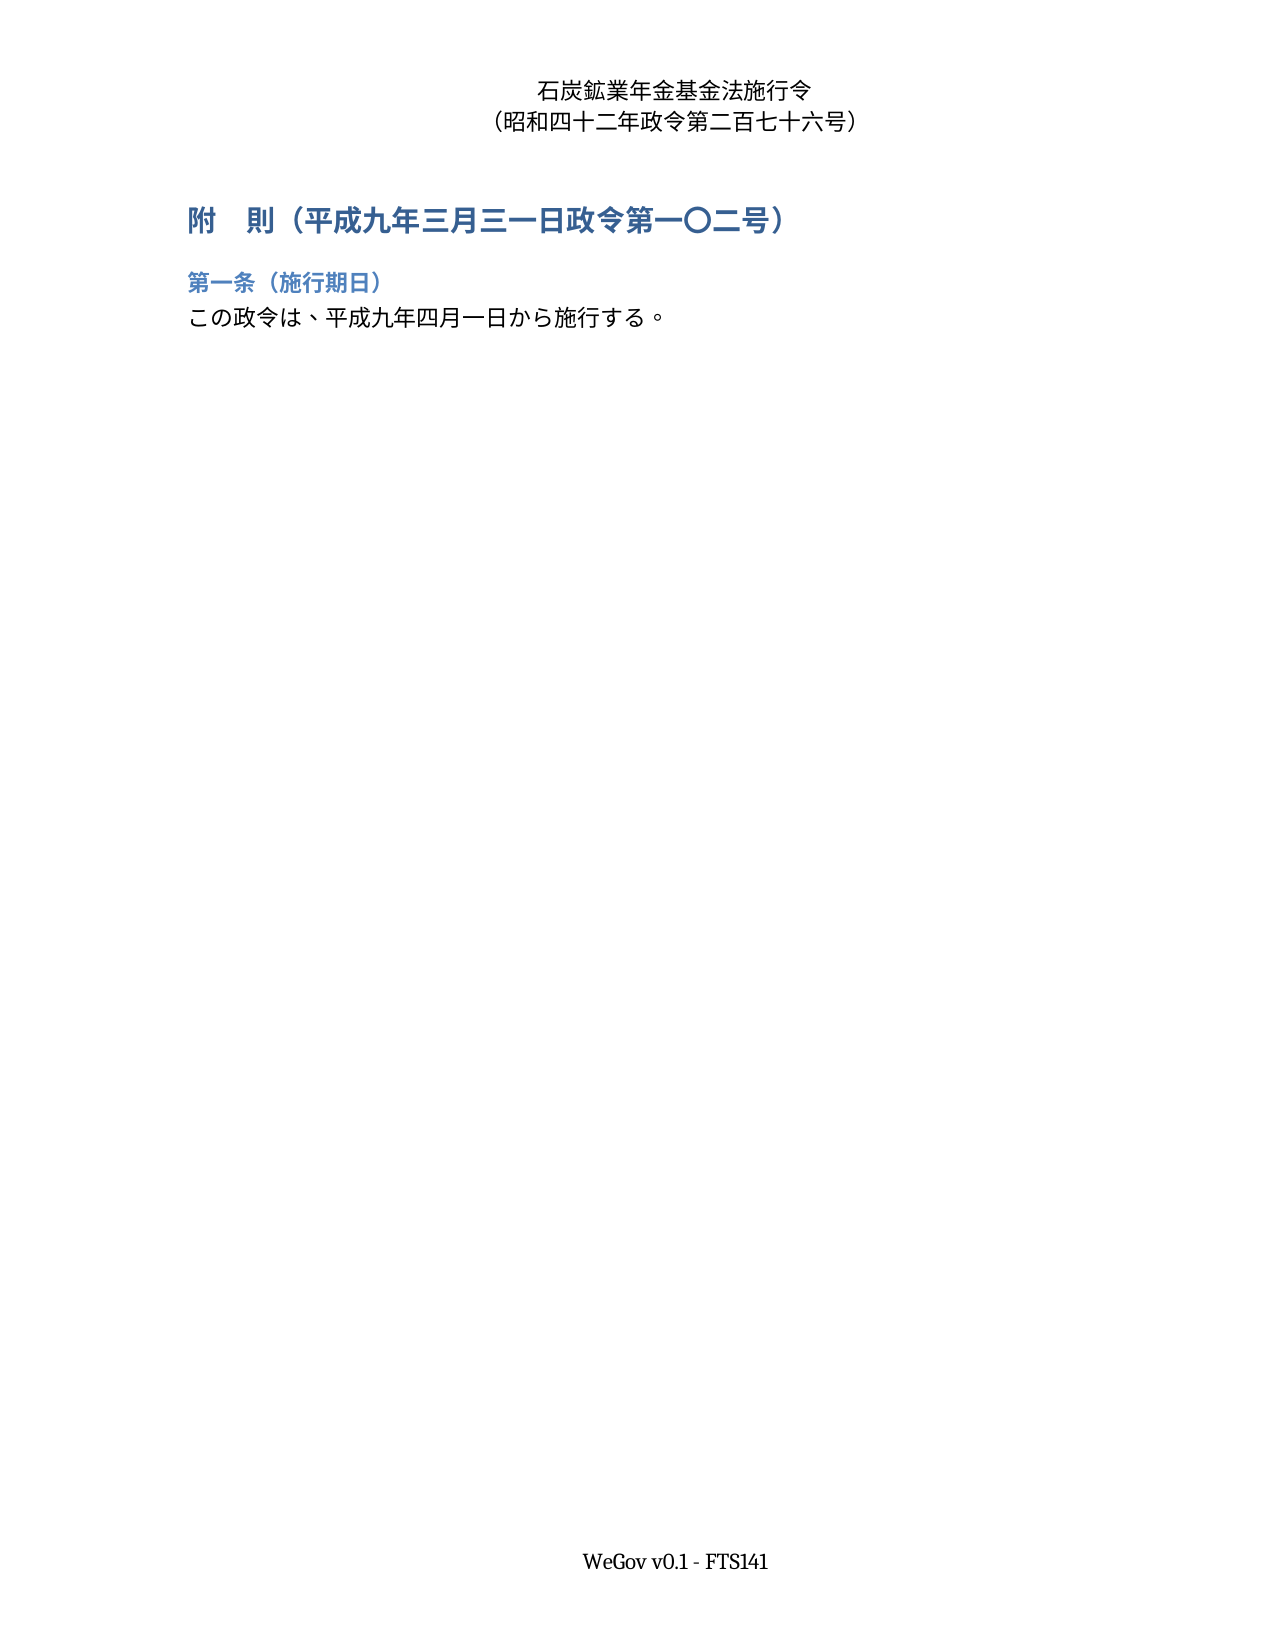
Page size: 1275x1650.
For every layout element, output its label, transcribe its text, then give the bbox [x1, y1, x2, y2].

text この政令は、平成九年四月一日から施行する。 [187, 302, 1087, 334]
subtitle 第一条（施行期日） [187, 266, 1087, 298]
subtitle 附 則（平成九年三月三一日政令第一〇二号） [187, 200, 1087, 240]
